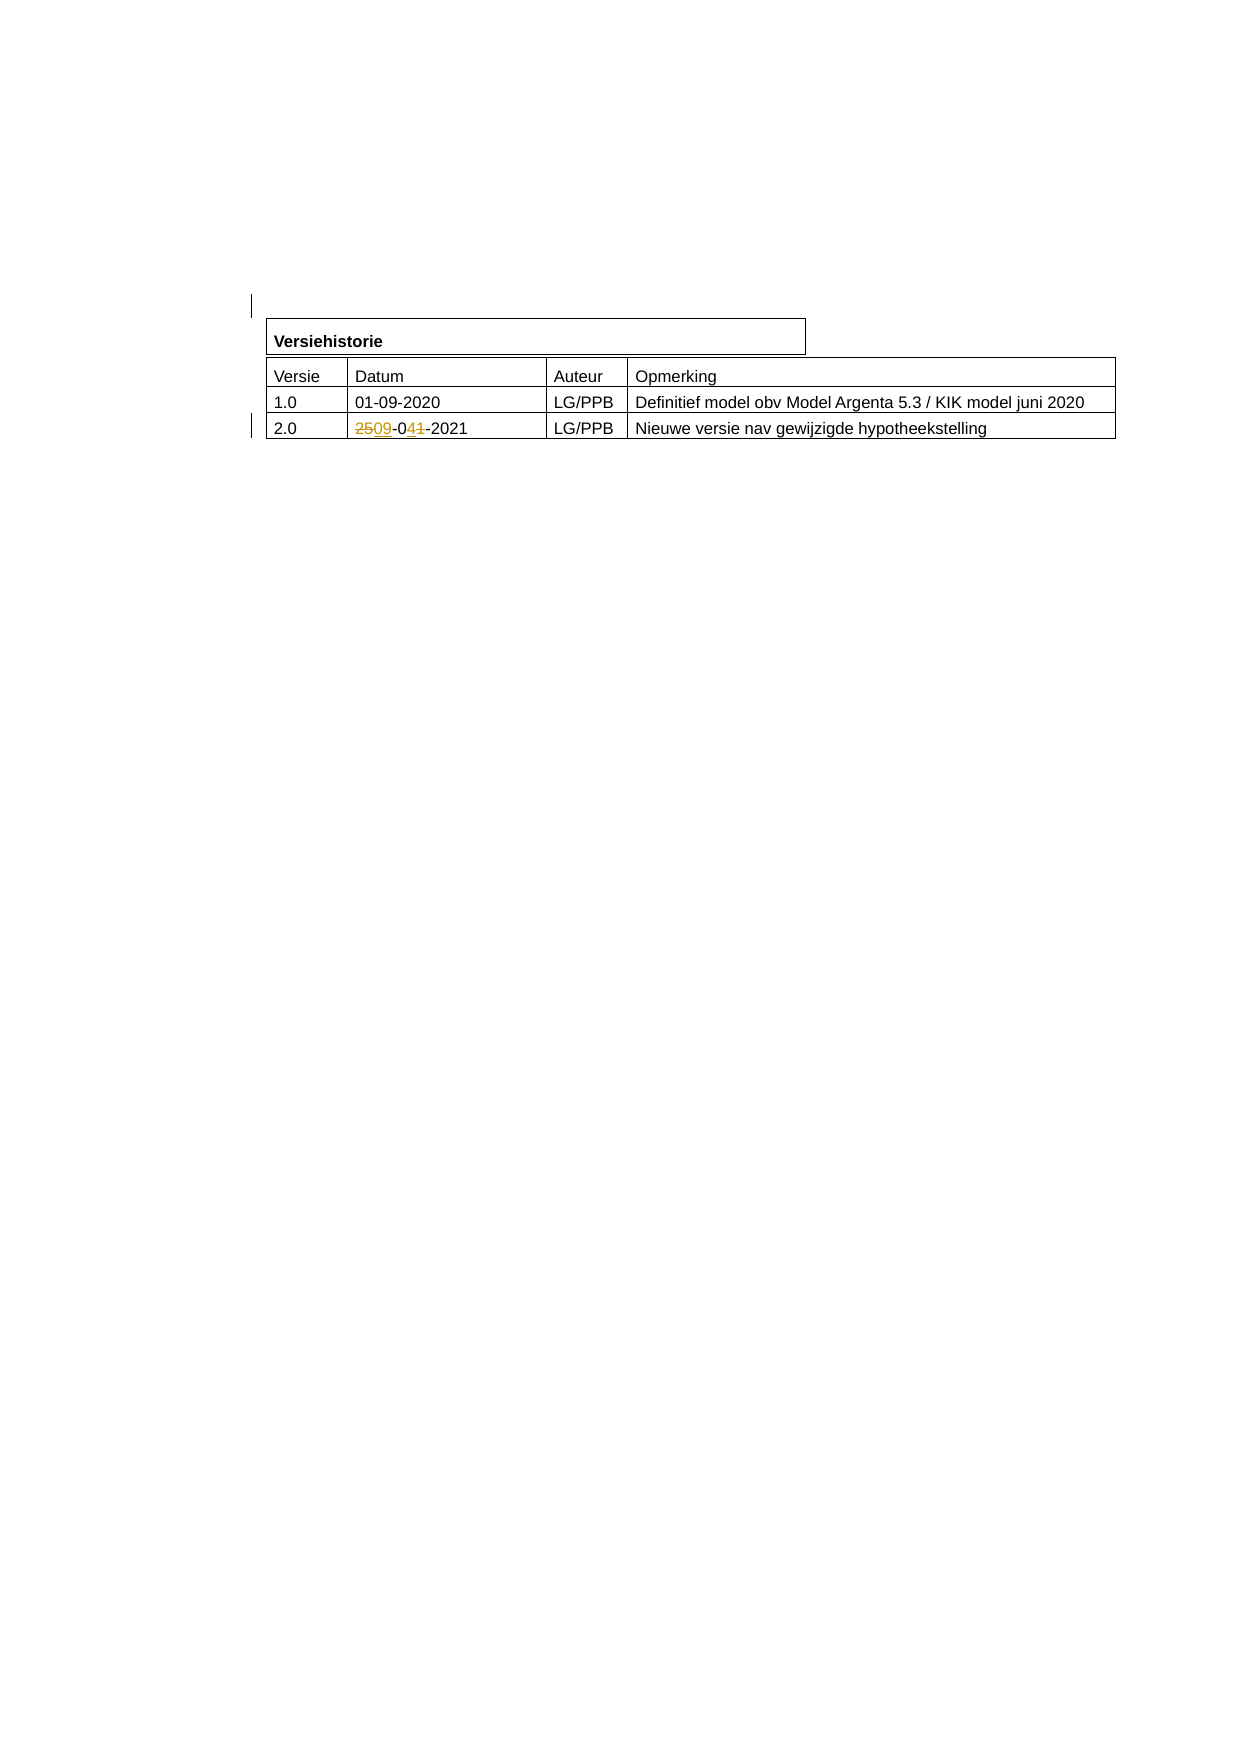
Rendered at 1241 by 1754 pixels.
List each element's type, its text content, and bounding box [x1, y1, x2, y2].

table_header Auteur [547, 358, 627, 386]
table_header Versie [267, 358, 347, 386]
table_cell Definitief model obv Model Argenta 5.3 / KIK model juni 2020 [628, 387, 1115, 412]
table_header Versiehistorie [267, 319, 805, 354]
table_header Datum [348, 358, 546, 386]
table_cell 01-09-2020 [348, 387, 546, 412]
table_cell -0-2021 [348, 413, 546, 438]
table_header Opmerking [628, 358, 1115, 386]
table_cell LG/PPB [547, 387, 627, 412]
table_cell 1.0 [267, 387, 347, 412]
table_cell 2.0 [267, 413, 347, 438]
table_cell Nieuwe versie nav gewijzigde hypotheekstelling [628, 413, 1115, 438]
table_cell LG/PPB [547, 413, 627, 438]
